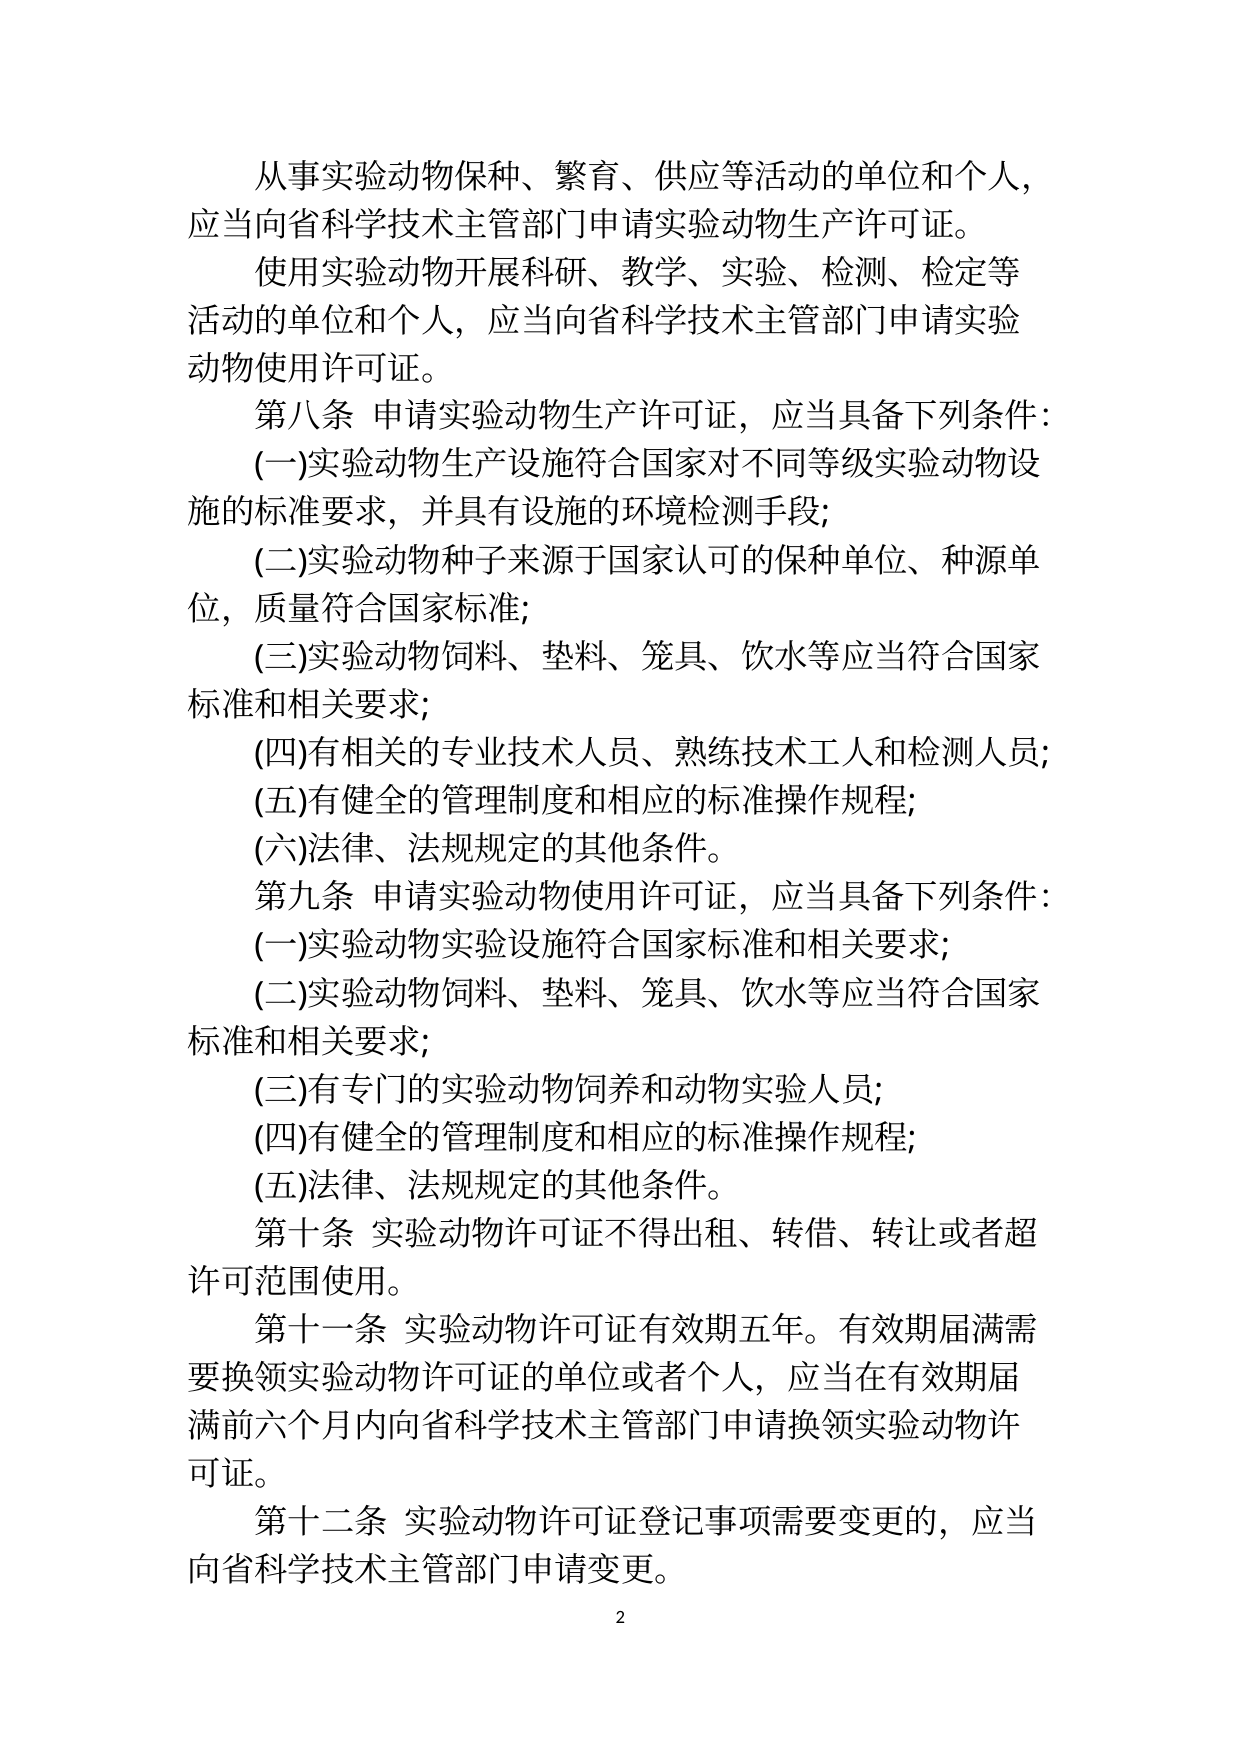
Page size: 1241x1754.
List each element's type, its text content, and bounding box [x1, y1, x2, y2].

text (三)实验动物饲料、垫料、笼具、饮水等应当符合国家标准和相关要求; [187, 630, 1053, 726]
text (四)有相关的专业技术人员、熟练技术工人和检测人员; [187, 726, 1053, 774]
text 第十条 实验动物许可证不得出租、转借、转让或者超许可范围使用。 [187, 1207, 1053, 1303]
text (五)法律、法规规定的其他条件。 [187, 1159, 1053, 1207]
text 第十二条 实验动物许可证登记事项需要变更的，应当向省科学技术主管部门申请变更。 [187, 1495, 1053, 1591]
text (四)有健全的管理制度和相应的标准操作规程; [187, 1111, 1053, 1159]
text 第十一条 实验动物许可证有效期五年。有效期届满需要换领实验动物许可证的单位或者个人，应当在有效期届满前六个月内向省科学技术主管部门申请换领实验动物许可证。 [187, 1303, 1053, 1495]
text (六)法律、法规规定的其他条件。 [187, 822, 1053, 871]
text 从事实验动物保种、繁育、供应等活动的单位和个人，应当向省科学技术主管部门申请实验动物生产许可证。 [187, 150, 1053, 246]
text (五)有健全的管理制度和相应的标准操作规程; [187, 774, 1053, 822]
text (一)实验动物实验设施符合国家标准和相关要求; [187, 918, 1053, 967]
text (三)有专门的实验动物饲养和动物实验人员; [187, 1063, 1053, 1111]
text (二)实验动物种子来源于国家认可的保种单位、种源单位，质量符合国家标准; [187, 534, 1053, 630]
text (二)实验动物饲料、垫料、笼具、饮水等应当符合国家标准和相关要求; [187, 967, 1053, 1063]
text 第八条 申请实验动物生产许可证，应当具备下列条件： [187, 389, 1053, 437]
text (一)实验动物生产设施符合国家对不同等级实验动物设施的标准要求，并具有设施的环境检测手段; [187, 437, 1053, 534]
text 使用实验动物开展科研、教学、实验、检测、检定等活动的单位和个人，应当向省科学技术主管部门申请实验动物使用许可证。 [187, 246, 1053, 389]
text 第九条 申请实验动物使用许可证，应当具备下列条件： [187, 871, 1053, 918]
